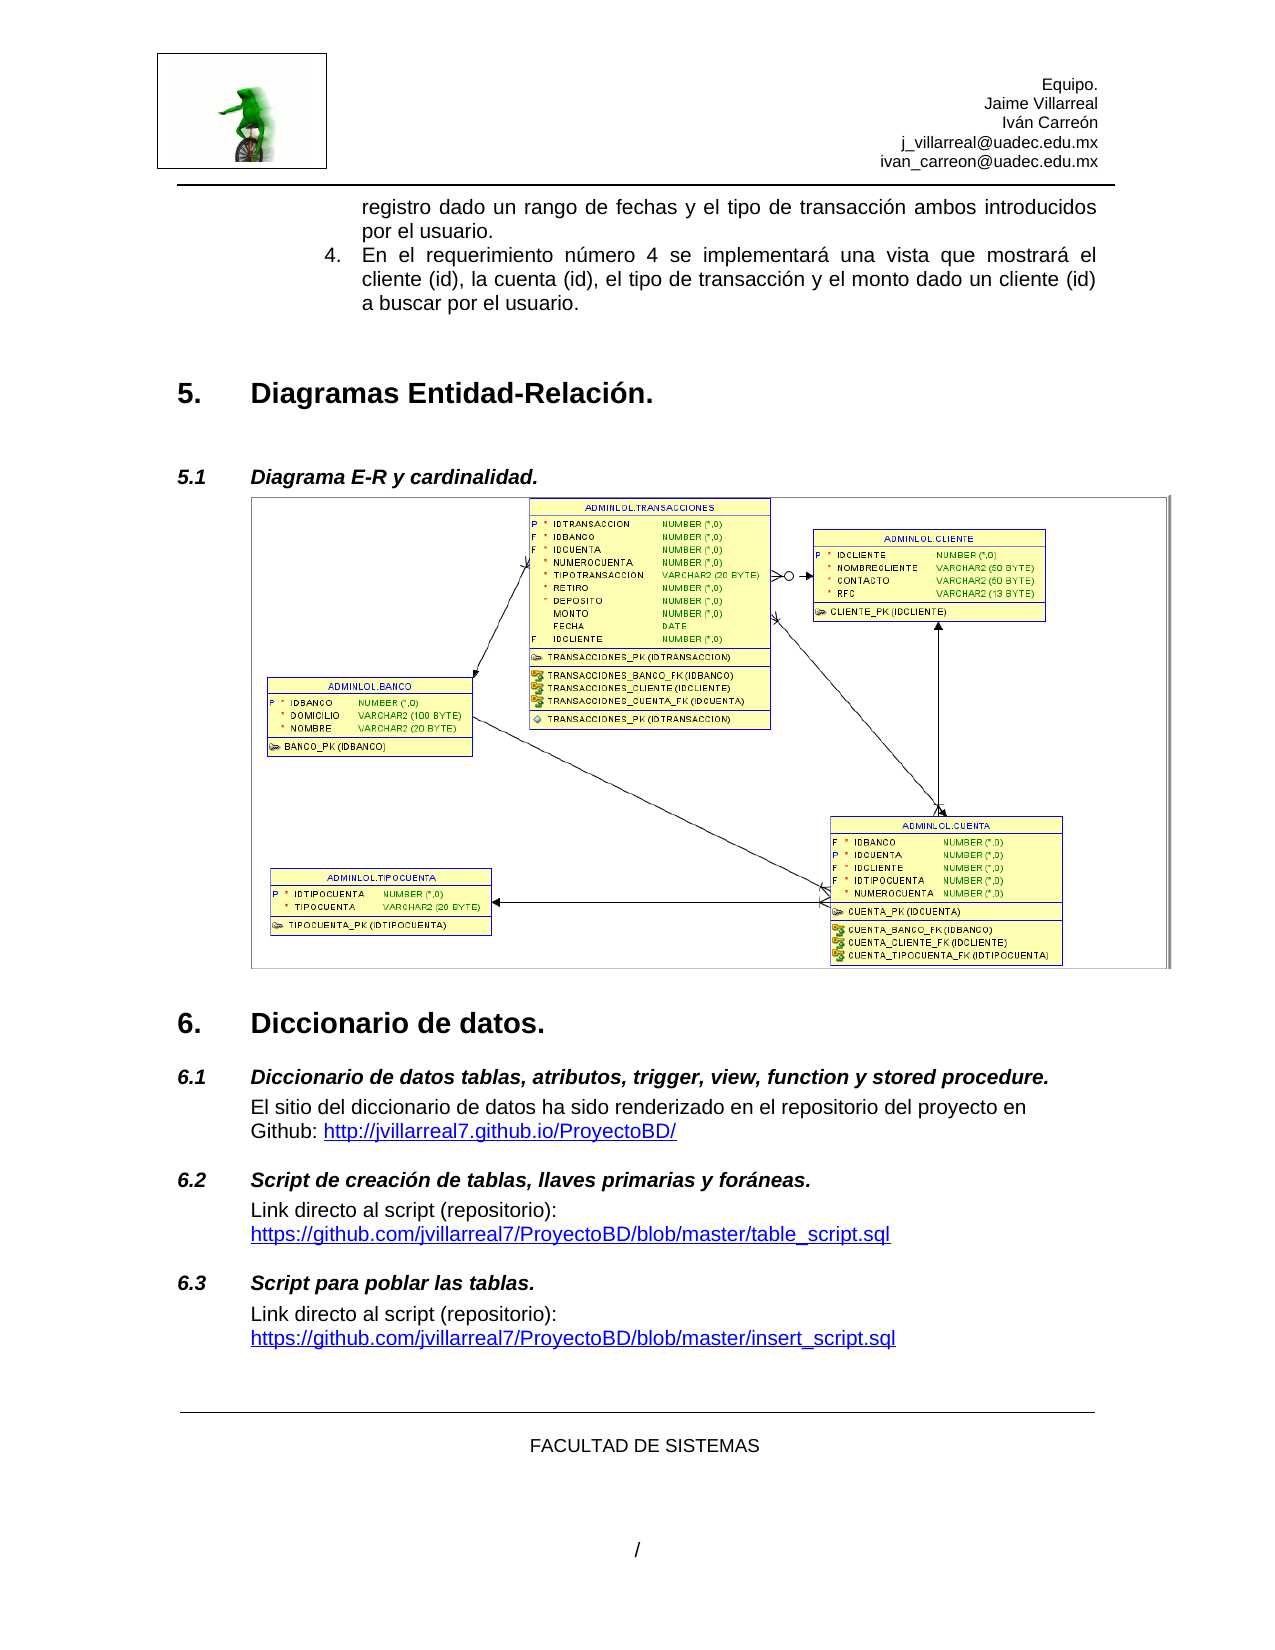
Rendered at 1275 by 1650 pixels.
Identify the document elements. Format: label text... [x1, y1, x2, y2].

subtitle Script de creación de tablas, llaves primarias y foráneas. [177, 1168, 1098, 1192]
picture [250, 495, 1172, 969]
subtitle Diagramas Entidad-Relación. [177, 376, 1098, 410]
subtitle Script para poblar las tablas. [177, 1271, 1098, 1295]
text El sitio del diccionario de datos ha sido renderizado en el repositorio del proyecto en Github: http://jvillarreal7.github.io/ProyectoBD/ [250, 1095, 1098, 1143]
subtitle Diagrama E-R y cardinalidad. [177, 465, 1098, 489]
list En el requerimiento número 4 se implementará una vista que mostrará el cliente (id), la cuenta (id), el tipo de transacción y el monto dado un cliente (id) a buscar por el usuario. [324, 243, 1098, 315]
picture [173, 60, 312, 162]
text Link directo al script (repositorio): https://github.com/jvillarreal7/ProyectoBD/blob/master/insert_script.sql [250, 1301, 1098, 1349]
text Link directo al script (repositorio): https://github.com/jvillarreal7/ProyectoBD/blob/master/table_script.sql [250, 1198, 1098, 1246]
subtitle Diccionario de datos tablas, atributos, trigger, view, function y stored procedure. [177, 1065, 1098, 1089]
subtitle Diccionario de datos. [177, 1006, 1098, 1040]
